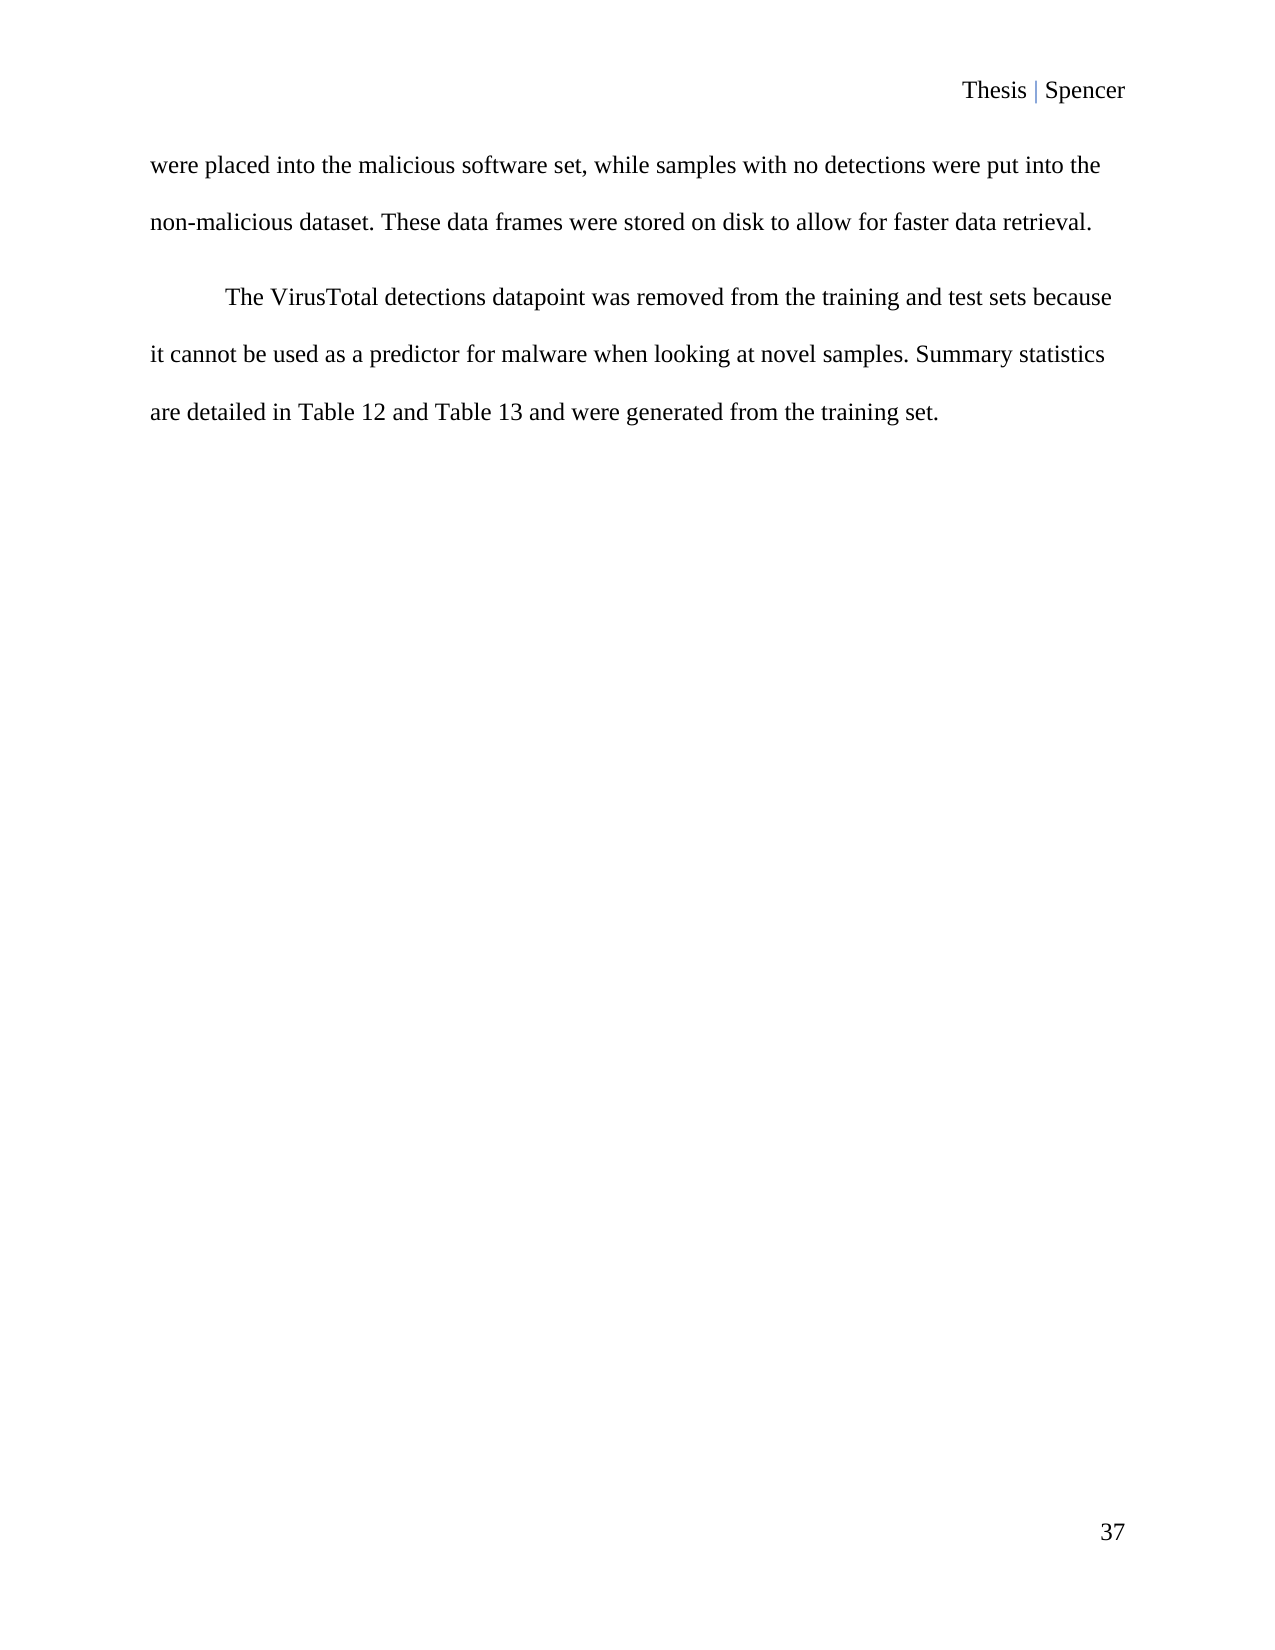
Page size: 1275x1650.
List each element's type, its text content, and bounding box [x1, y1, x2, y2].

text The VirusTotal detections datapoint was removed from the training and test sets because it cannot be used as a predictor for malware when looking at novel samples. Summary statistics are detailed in Table 12 and Table 13 and were generated from the training set. [150, 282, 1125, 425]
